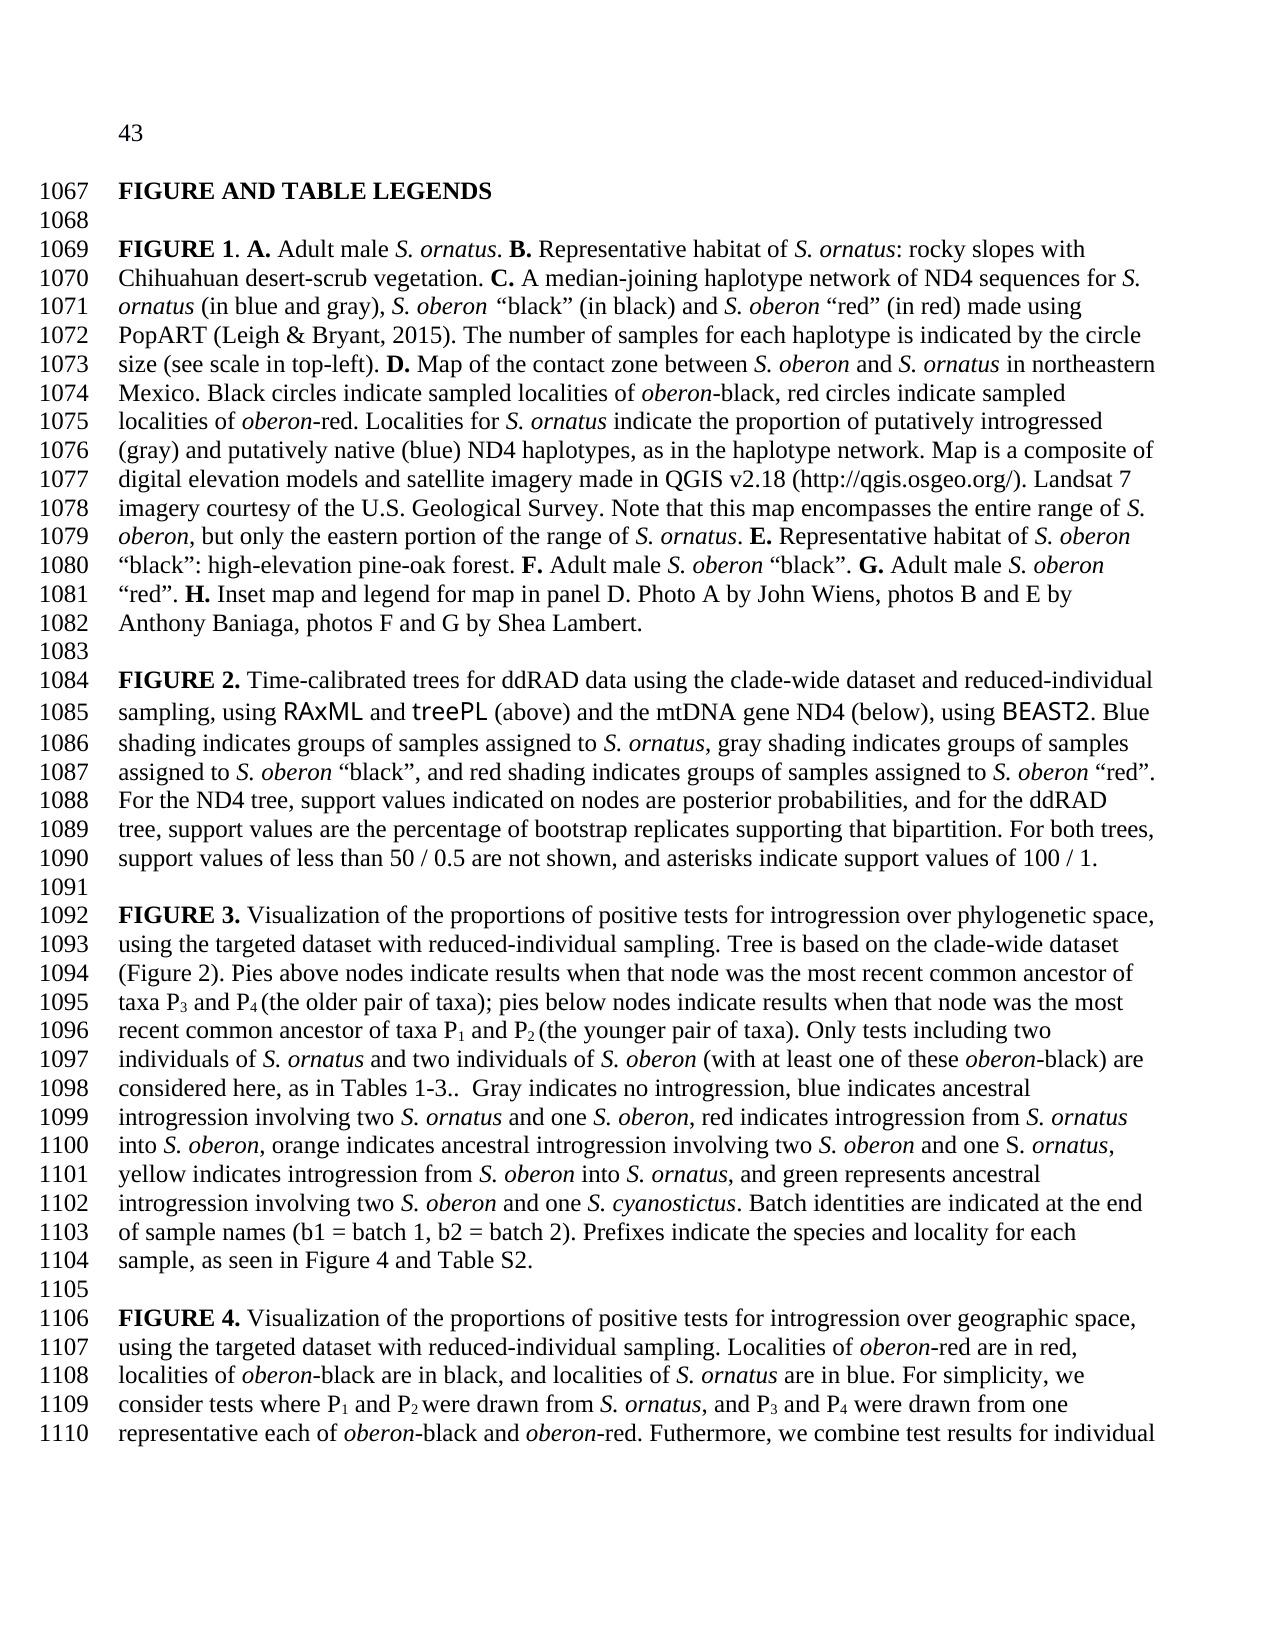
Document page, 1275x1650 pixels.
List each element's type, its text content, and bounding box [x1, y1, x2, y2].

text FIGURE AND TABLE LEGENDS [118, 176, 1157, 205]
text Figure 2. Time-calibrated trees for ddRAD data using the clade-wide dataset and reduced-individual sampling, using RAxML and treePL (above) and the mtDNA gene ND4 (below), using BEAST2. Blue shading indicates groups of samples assigned to S. ornatus, gray shading indicates groups of samples assigned to S. oberon “black”, and red shading indicates groups of samples assigned to S. oberon “red”. For the ND4 tree, support values indicated on nodes are posterior probabilities, and for the ddRAD tree, support values are the percentage of bootstrap replicates supporting that bipartition. For both trees, support values of less than 50 / 0.5 are not shown, and asterisks indicate support values of 100 / 1. [118, 665, 1157, 872]
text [118, 1303, 1157, 1447]
text Figure 1. A. Adult male S. ornatus. B. Representative habitat of S. ornatus: rocky slopes with Chihuahuan desert-scrub vegetation. C. A median-joining haplotype network of ND4 sequences for S. ornatus (in blue and gray), S. oberon “black” (in black) and S. oberon “red” (in red) made using PopART (Leigh & Bryant, 2015). The number of samples for each haplotype is indicated by the circle size (see scale in top-left). D. Map of the contact zone between S. oberon and S. ornatus in northeastern Mexico. Black circles indicate sampled localities of oberon-black, red circles indicate sampled localities of oberon-red. Localities for S. ornatus indicate the proportion of putatively introgressed (gray) and putatively native (blue) ND4 haplotypes, as in the haplotype network. Map is a composite of digital elevation models and satellite imagery made in QGIS v2.18 (http://qgis.osgeo.org/). Landsat 7 imagery courtesy of the U.S. Geological Survey. Note that this map encompasses the entire range of S. oberon, but only the eastern portion of the range of S. ornatus. E. Representative habitat of S. oberon “black”: high-elevation pine-oak forest. F. Adult male S. oberon “black”. G. Adult male S. oberon “red”. H. Inset map and legend for map in panel D. Photo A by John Wiens, photos B and E by Anthony Baniaga, photos F and G by Shea Lambert. [118, 234, 1157, 636]
text Figure 3. Visualization of the proportions of positive tests for introgression over phylogenetic space, using the targeted dataset with reduced-individual sampling. Tree is based on the clade-wide dataset (Figure 2). Pies above nodes indicate results when that node was the most recent common ancestor of taxa P3 and P4 (the older pair of taxa); pies below nodes indicate results when that node was the most recent common ancestor of taxa P1 and P2 (the younger pair of taxa). Only tests including two individuals of S. ornatus and two individuals of S. oberon (with at least one of these oberon-black) are considered here, as in Tables 1-3.. Gray indicates no introgression, blue indicates ancestral introgression involving two S. ornatus and one S. oberon, red indicates introgression from S. ornatus into S. oberon, orange indicates ancestral introgression involving two S. oberon and one S. ornatus, yellow indicates introgression from S. oberon into S. ornatus, and green represents ancestral introgression involving two S. oberon and one S. cyanostictus. Batch identities are indicated at the end of sample names (b1 = batch 1, b2 = batch 2). Prefixes indicate the species and locality for each sample, as seen in Figure 4 and Table S2. [118, 900, 1157, 1274]
